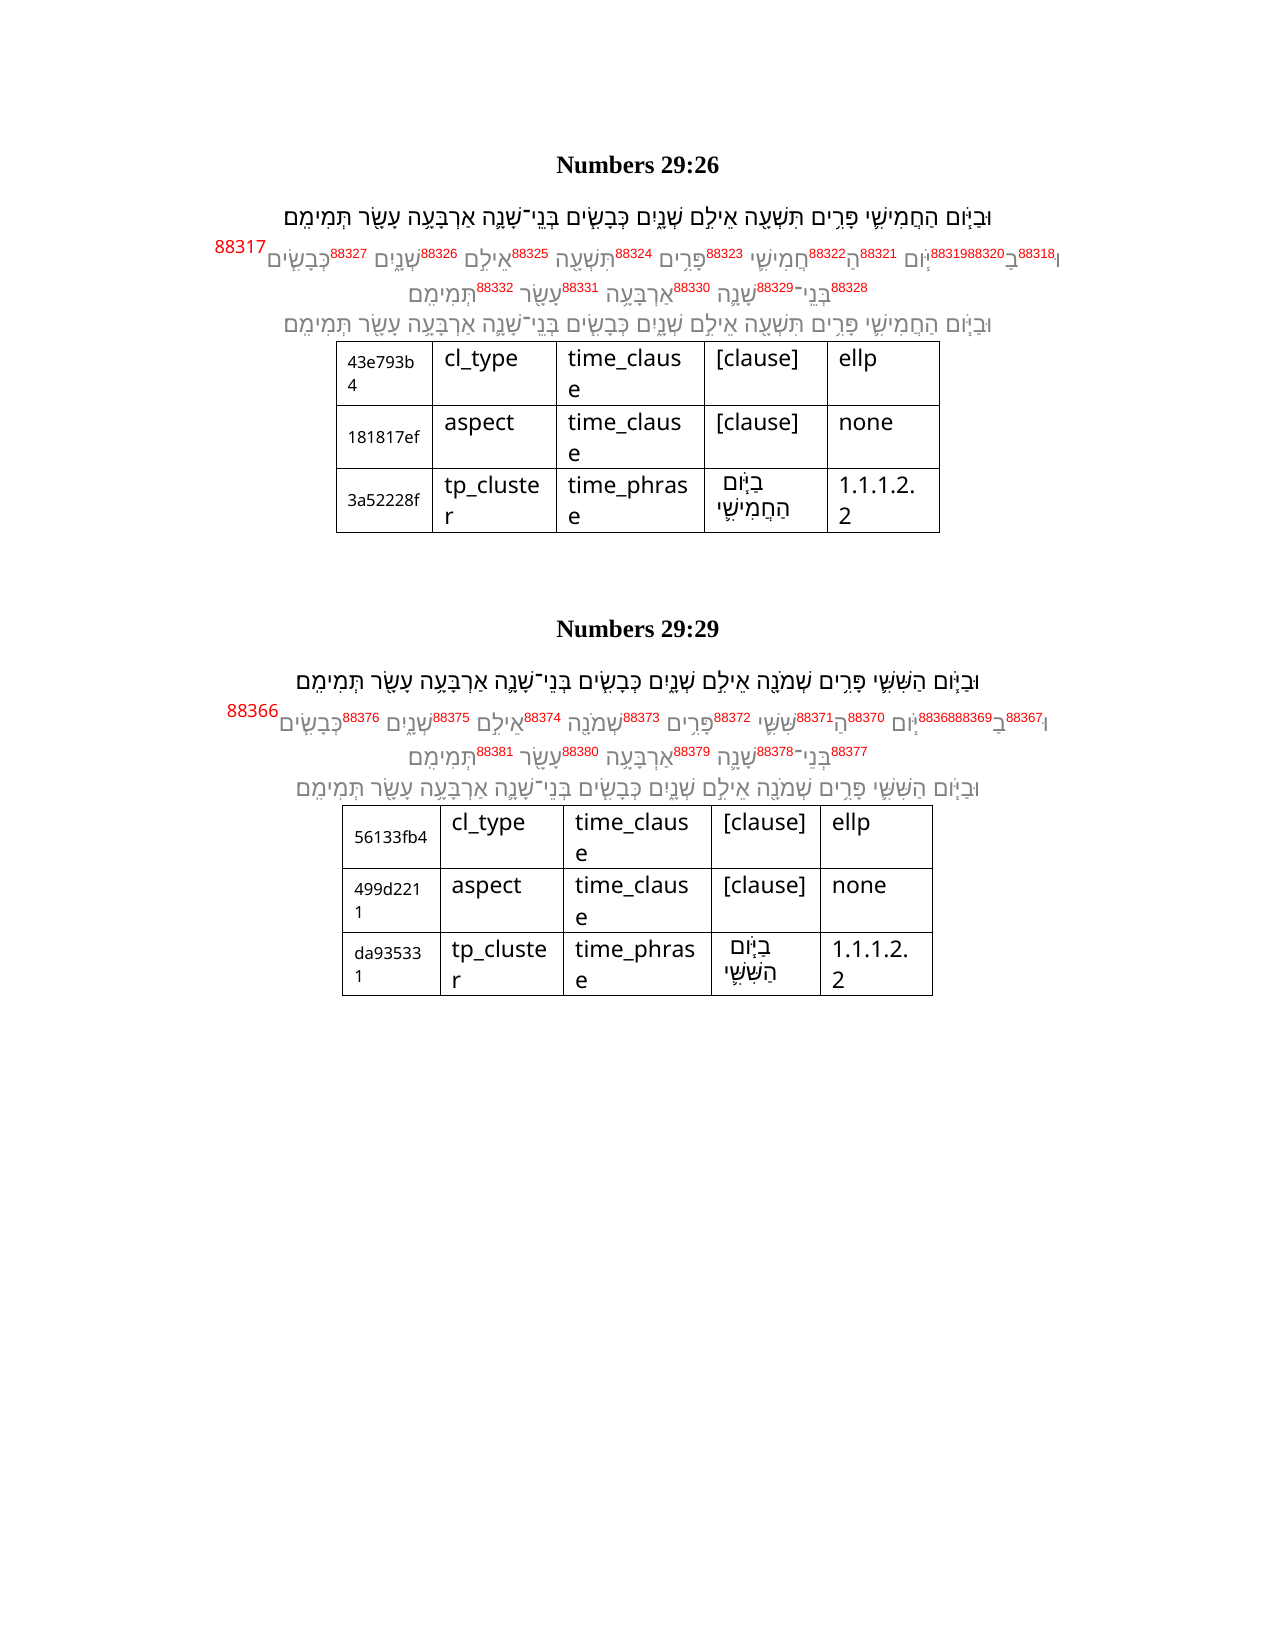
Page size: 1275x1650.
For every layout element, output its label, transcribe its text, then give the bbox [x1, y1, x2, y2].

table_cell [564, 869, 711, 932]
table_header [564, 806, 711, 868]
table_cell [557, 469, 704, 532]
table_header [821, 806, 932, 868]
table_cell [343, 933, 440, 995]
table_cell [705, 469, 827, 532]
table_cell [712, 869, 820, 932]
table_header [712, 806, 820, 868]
text 88317וּ88318בַ8831988320יֹּ֧ום 88321הַ88322חֲמִישִׁ֛י 88323פָּרִ֥ים 88324תִּשְׁעָ֖ה 88325אֵילִ֣ם 88326שְׁנָ֑יִם 88327כְּבָשִׂ֧ים 88328בְּנֵֽי־88329שָׁנָ֛ה 88330אַרְבָּעָ֥ה 88331עָשָׂ֖ר 88332תְּמִימִֽם׃ [187, 234, 1087, 307]
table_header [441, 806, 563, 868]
text 88366וּ88367בַ8836888369יֹּ֧ום 88370הַ88371שִּׁשִּׁ֛י 88372פָּרִ֥ים 88373שְׁמֹנָ֖ה 88374אֵילִ֣ם 88375שְׁנָ֑יִם 88376כְּבָשִׂ֧ים 88377בְּנֵי־88378שָׁנָ֛ה 88379אַרְבָּעָ֥ה 88380עָשָׂ֖ר 88381תְּמִימִֽם׃ [187, 698, 1087, 771]
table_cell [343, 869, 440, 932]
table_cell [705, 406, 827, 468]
text Numbers 29:29 [187, 614, 1087, 643]
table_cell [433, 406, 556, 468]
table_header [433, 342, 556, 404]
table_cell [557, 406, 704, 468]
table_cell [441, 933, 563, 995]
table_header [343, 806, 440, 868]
text Numbers 29:26 [187, 150, 1087, 179]
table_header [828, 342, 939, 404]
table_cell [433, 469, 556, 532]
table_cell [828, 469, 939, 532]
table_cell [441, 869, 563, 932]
text וּבַיֹּ֧ום הַשִּׁשִּׁ֛י פָּרִ֥ים שְׁמֹנָ֖ה אֵילִ֣ם שְׁנָ֑יִם כְּבָשִׂ֧ים בְּנֵי־שָׁנָ֛ה אַרְבָּעָ֥ה עָשָׂ֖ר תְּמִימִֽם׃ [187, 774, 1087, 801]
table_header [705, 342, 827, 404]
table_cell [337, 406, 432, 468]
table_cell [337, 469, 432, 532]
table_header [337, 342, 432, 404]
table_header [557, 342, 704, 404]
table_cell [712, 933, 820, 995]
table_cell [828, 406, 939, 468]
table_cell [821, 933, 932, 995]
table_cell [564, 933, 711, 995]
text וּבַיֹּ֧ום הַשִּׁשִּׁ֛י פָּרִ֥ים שְׁמֹנָ֖ה אֵילִ֣ם שְׁנָ֑יִם כְּבָשִׂ֧ים בְּנֵי־שָׁנָ֛ה אַרְבָּעָ֥ה עָשָׂ֖ר תְּמִימִֽם׃ [187, 668, 1087, 694]
text וּבַיֹּ֧ום הַחֲמִישִׁ֛י פָּרִ֥ים תִּשְׁעָ֖ה אֵילִ֣ם שְׁנָ֑יִם כְּבָשִׂ֧ים בְּנֵֽי־שָׁנָ֛ה אַרְבָּעָ֥ה עָשָׂ֖ר תְּמִימִֽם׃ [187, 204, 1087, 230]
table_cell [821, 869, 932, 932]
text וּבַיֹּ֧ום הַחֲמִישִׁ֛י פָּרִ֥ים תִּשְׁעָ֖ה אֵילִ֣ם שְׁנָ֑יִם כְּבָשִׂ֧ים בְּנֵֽי־שָׁנָ֛ה אַרְבָּעָ֥ה עָשָׂ֖ר תְּמִימִֽם׃ [187, 311, 1087, 337]
